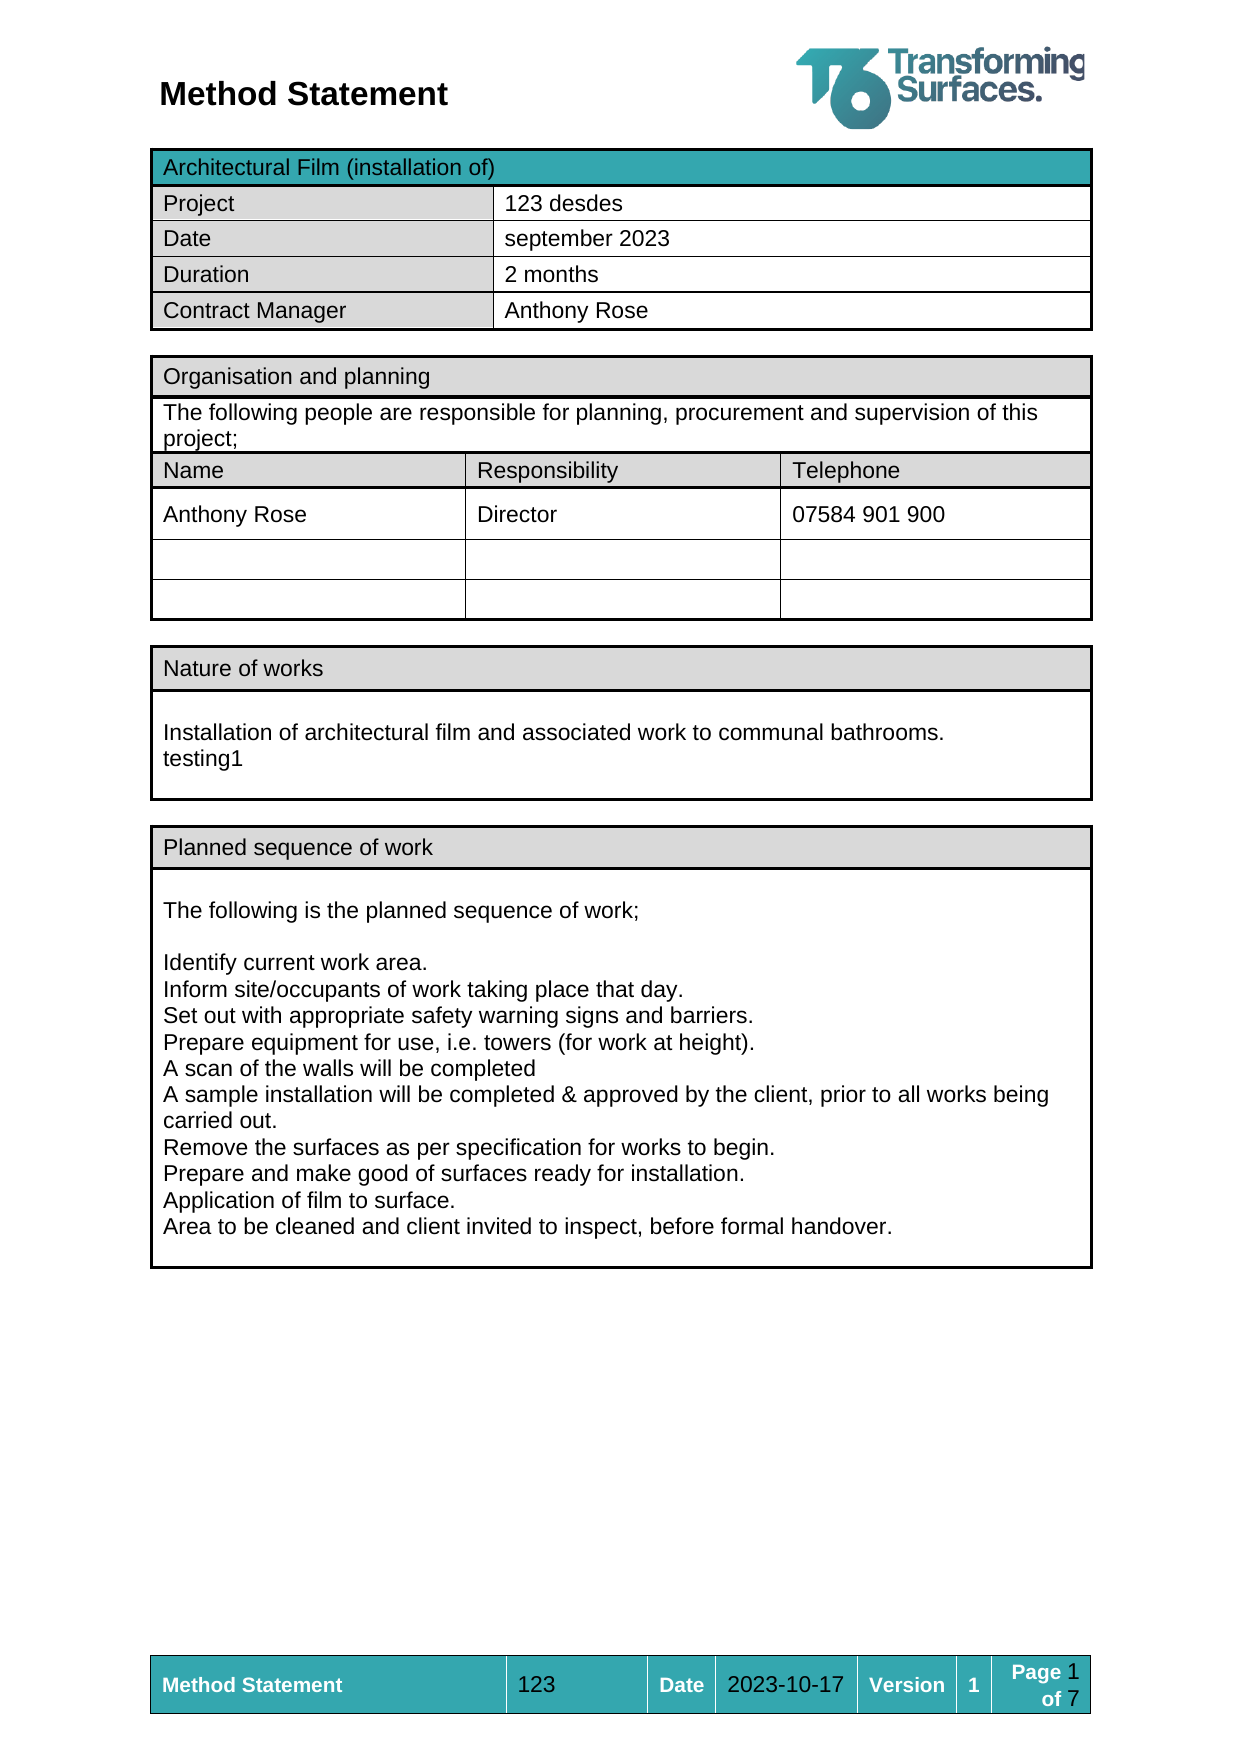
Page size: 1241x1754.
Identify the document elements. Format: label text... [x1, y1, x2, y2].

table_cell Director [466, 489, 780, 539]
table_cell [781, 580, 1090, 618]
table_cell [153, 540, 465, 578]
table_cell The following is the planned sequence of work; Identify current work area. Inform site/occupants of work taking place that day. Set out with appropriate safety warning signs and barriers. Prepare equipment for use, i.e. towers (for work at height). A scan of the walls will be completed A sample installation will be completed & approved by the client, prior to all works being carried out. Remove the surfaces as per specification for works to begin. Prepare and make good of surfaces ready for installation. Application of film to surface. Area to be cleaned and client invited to inspect, before formal handover. [153, 870, 1090, 1266]
table_cell [781, 540, 1090, 578]
table_cell Name [153, 454, 465, 486]
table_cell Responsibility [466, 454, 780, 486]
picture [793, 44, 1089, 133]
table_cell Project [153, 187, 493, 219]
table_cell [153, 580, 465, 618]
table_cell Anthony Rose [494, 293, 1090, 327]
table_cell Anthony Rose [153, 489, 465, 539]
table_cell september 2023 [494, 221, 1090, 256]
table_cell 07584 901 900 [781, 489, 1090, 539]
table_cell The following people are responsible for planning, procurement and supervision of this project; [153, 399, 1090, 451]
table_cell 2 months [494, 257, 1090, 291]
table_cell Duration [153, 257, 493, 291]
table_header Architectural Film (installation of) [153, 151, 1090, 184]
table_cell 123 desdes [494, 187, 1090, 219]
table_cell Installation of architectural film and associated work to communal bathrooms. testing1 [153, 692, 1090, 797]
table_cell Telephone [781, 454, 1090, 486]
table_header Nature of works [153, 648, 1090, 689]
table_header Planned sequence of work [153, 828, 1090, 867]
table_cell Date [153, 221, 493, 256]
table_cell Contract Manager [153, 293, 493, 327]
table_header Organisation and planning [153, 358, 1090, 395]
table_cell [466, 580, 780, 618]
table_cell [466, 540, 780, 578]
